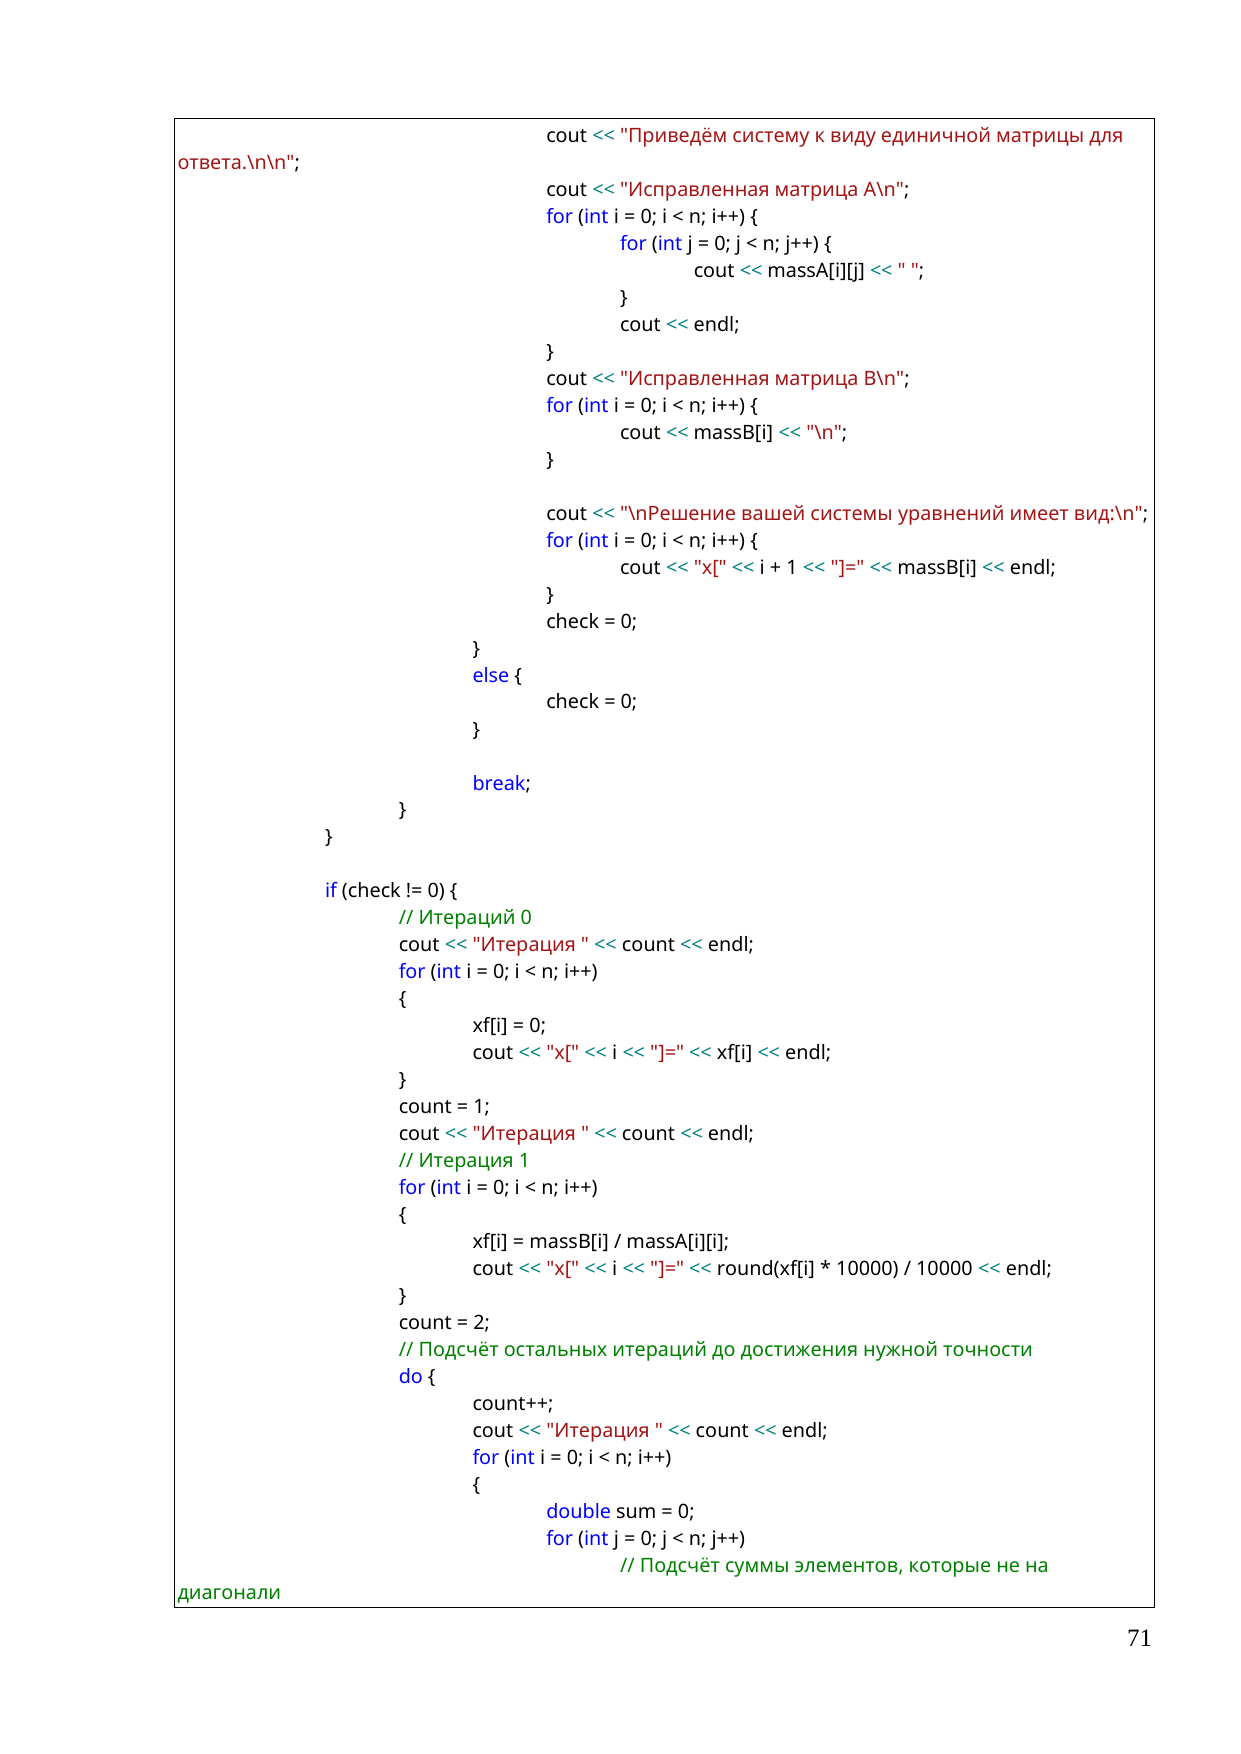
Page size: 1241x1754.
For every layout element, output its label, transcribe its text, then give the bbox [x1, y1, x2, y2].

text // Итерация 1 [177, 1146, 1152, 1173]
text cout << "Итерация " << count << endl; [177, 1119, 1152, 1146]
text cout << "Приведём систему к виду единичной матрицы для ответа.\n\n"; [175, 119, 1154, 175]
text cout << "x[" << i << "]=" << round(xf[i] * 10000) / 10000 << endl; [177, 1254, 1152, 1281]
text do { [177, 1362, 1152, 1389]
text for (int i = 0; i < n; i++) [177, 1443, 1152, 1470]
text { [177, 984, 1152, 1012]
text // Подсчёт суммы элементов, которые не на диагонали [175, 1548, 1154, 1607]
text cout << "Итерация " << count << endl; [177, 931, 1152, 958]
text for (int j = 0; j < n; j++) { [177, 229, 1152, 256]
text { [177, 1470, 1152, 1497]
text cout << massA[i][j] << " "; [177, 256, 1152, 283]
text check = 0; [177, 688, 1152, 715]
text } [177, 445, 1152, 472]
text for (int i = 0; i < n; i++) { [177, 391, 1152, 418]
text } [177, 796, 1152, 823]
text } [177, 1281, 1152, 1308]
text cout << "Итерация " << count << endl; [177, 1416, 1152, 1443]
text double sum = 0; [177, 1497, 1152, 1524]
text for (int i = 0; i < n; i++) { [177, 526, 1152, 553]
text for (int j = 0; j < n; j++) [177, 1524, 1152, 1548]
text check = 0; [177, 607, 1152, 634]
text } [177, 715, 1152, 742]
text if (check != 0) { [177, 877, 1152, 904]
text cout << "\nРешение вашей системы уравнений имеет вид:\n"; [177, 499, 1152, 526]
text // Итераций 0 [177, 904, 1152, 931]
text { [177, 1200, 1152, 1227]
text cout << "Исправленная матрица A\n"; [177, 175, 1152, 202]
text xf[i] = 0; [177, 1012, 1152, 1038]
text count++; [177, 1389, 1152, 1416]
text cout << massB[i] << "\n"; [177, 418, 1152, 445]
text count = 1; [177, 1092, 1152, 1119]
text } [177, 1066, 1152, 1092]
text } [177, 283, 1152, 310]
text break; [177, 769, 1152, 796]
text for (int i = 0; i < n; i++) { [177, 202, 1152, 229]
text } [177, 823, 1152, 850]
text // Подсчёт остальных итераций до достижения нужной точности [177, 1335, 1152, 1362]
text cout << "x[" << i << "]=" << xf[i] << endl; [177, 1038, 1152, 1066]
text cout << "x[" << i + 1 << "]=" << massB[i] << endl; [177, 553, 1152, 580]
text count = 2; [177, 1308, 1152, 1335]
text cout << endl; [177, 310, 1152, 337]
text } [177, 634, 1152, 661]
text } [177, 337, 1152, 364]
text } [177, 580, 1152, 607]
text xf[i] = massB[i] / massA[i][i]; [177, 1227, 1152, 1254]
text for (int i = 0; i < n; i++) [177, 1173, 1152, 1200]
text for (int i = 0; i < n; i++) [177, 958, 1152, 984]
text cout << "Исправленная матрица B\n"; [177, 364, 1152, 391]
text else { [177, 661, 1152, 688]
